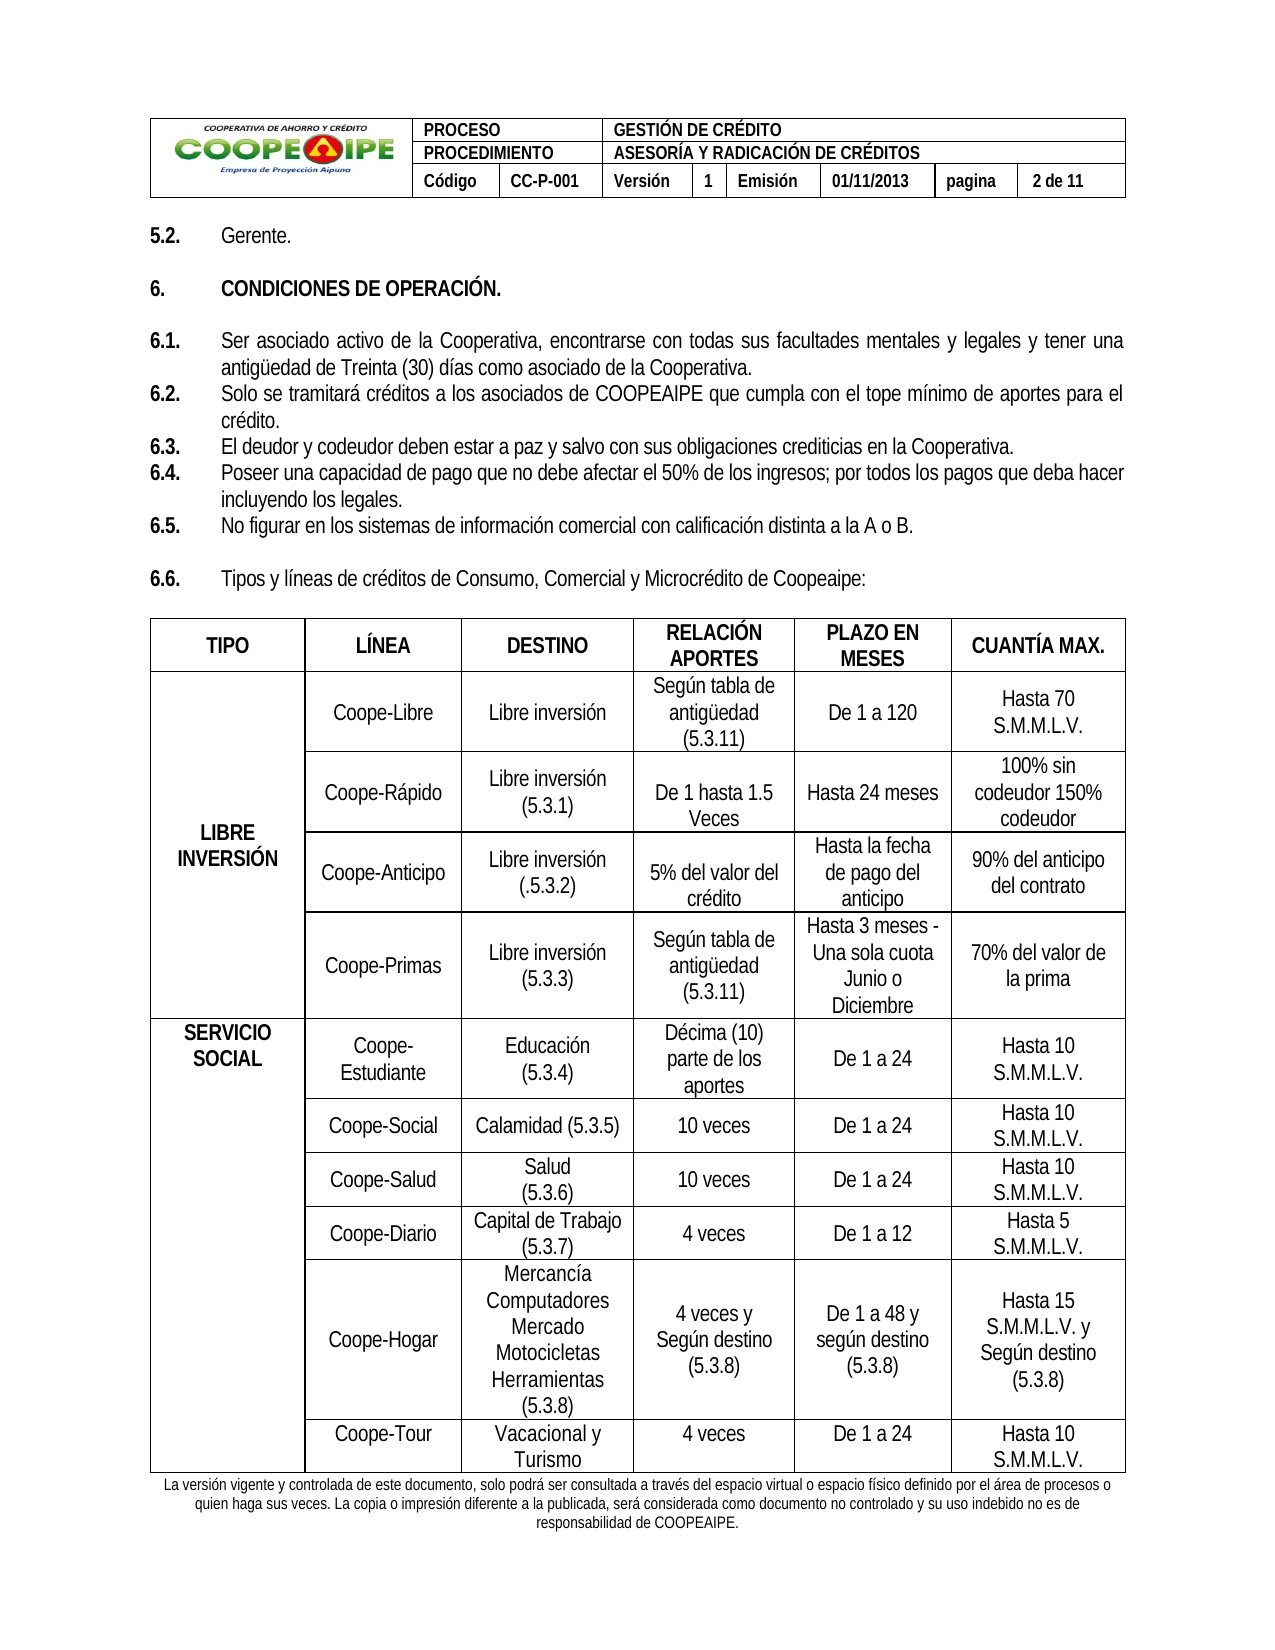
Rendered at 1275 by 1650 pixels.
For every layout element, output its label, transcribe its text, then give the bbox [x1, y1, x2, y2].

table_cell Hasta 3 meses - Una sola cuota Junio o Diciembre [795, 913, 951, 1018]
table_header PLAZO EN MESES [795, 619, 951, 671]
table_cell Hasta 10 S.M.M.L.V. [952, 1019, 1125, 1098]
table_header DESTINO [462, 619, 633, 671]
table_cell SERVICIO SOCIAL [151, 1019, 304, 1472]
table_cell Según tabla de antigüedad (5.3.11) [634, 672, 794, 751]
table_cell Coope-Hogar [306, 1260, 461, 1418]
table_cell Coope-Social [306, 1099, 461, 1152]
table_header RELACIÓN APORTES [634, 619, 794, 671]
list Tipos y líneas de créditos de Consumo, Comercial y Microcrédito de Coopeaipe: [150, 565, 1125, 591]
table_cell Coope-Anticipo [306, 833, 461, 911]
table_cell Coope-Diario [306, 1207, 461, 1259]
list No figurar en los sistemas de información comercial con calificación distinta a la A o B. [150, 512, 1125, 538]
table_cell De 1 a 24 [795, 1420, 951, 1472]
table_cell De 1 a 120 [795, 672, 951, 751]
table_cell Libre inversión [462, 672, 633, 751]
table_cell Coope-Primas [306, 913, 461, 1018]
table_cell Calamidad (5.3.5) [462, 1099, 633, 1152]
table_cell Coope-Estudiante [306, 1019, 461, 1098]
list Ser asociado activo de la Cooperativa, encontrarse con todas sus facultades mentales y legales y tener una antigüedad de Treinta (30) días como asociado de la Cooperativa. [150, 327, 1125, 380]
table_header CUANTÍA MAX. [952, 619, 1125, 671]
table_cell Hasta 24 meses [795, 752, 951, 831]
table_cell De 1 a 48 y según destino (5.3.8) [795, 1260, 951, 1418]
table_cell Libre inversión (.5.3.2) [462, 833, 633, 911]
table_cell Hasta 10 S.M.M.L.V. [952, 1099, 1125, 1152]
list Solo se tramitará créditos a los asociados de COOPEAIPE que cumpla con el tope mínimo de aportes para el crédito. [150, 380, 1125, 433]
table_cell 10 veces [634, 1153, 794, 1206]
table_cell 100% sin codeudor 150% codeudor [952, 752, 1125, 831]
table_cell De 1 a 24 [795, 1099, 951, 1152]
table_cell De 1 a 12 [795, 1207, 951, 1259]
table_cell 10 veces [634, 1099, 794, 1152]
table_cell Hasta 70 S.M.M.L.V. [952, 672, 1125, 751]
list El deudor y codeudor deben estar a paz y salvo con sus obligaciones crediticias en la Cooperativa. [150, 433, 1125, 459]
table_cell Educación (5.3.4) [462, 1019, 633, 1098]
picture [170, 119, 398, 176]
table_cell Décima (10) parte de los aportes [634, 1019, 794, 1098]
table_cell 4 veces [634, 1207, 794, 1259]
table_cell 70% del valor de la prima [952, 913, 1125, 1018]
table_cell Hasta la fecha de pago del anticipo [795, 833, 951, 911]
table_cell Mercancía Computadores Mercado Motocicletas Herramientas (5.3.8) [462, 1260, 633, 1418]
table_cell Libre inversión (5.3.3) [462, 913, 633, 1018]
table_cell De 1 a 24 [795, 1153, 951, 1206]
list Poseer una capacidad de pago que no debe afectar el 50% de los ingresos; por todos los pagos que deba hacer incluyendo los legales. [150, 459, 1125, 512]
table_header TIPO [151, 619, 304, 671]
table_cell De 1 a 24 [795, 1019, 951, 1098]
table_cell Hasta 5 S.M.M.L.V. [952, 1207, 1125, 1259]
table_cell Según tabla de antigüedad (5.3.11) [634, 913, 794, 1018]
table_header LÍNEA [306, 619, 461, 671]
table_cell Hasta 10 S.M.M.L.V. [952, 1420, 1125, 1472]
table_cell 90% del anticipo del contrato [952, 833, 1125, 911]
list CONDICIONES DE OPERACIÓN. [150, 275, 1125, 301]
table_cell Hasta 15 S.M.M.L.V. y Según destino (5.3.8) [952, 1260, 1125, 1418]
table_cell 4 veces y Según destino (5.3.8) [634, 1260, 794, 1418]
table_cell Coope-Tour [306, 1420, 461, 1472]
table_cell Coope-Rápido [306, 752, 461, 831]
table_cell Libre inversión (5.3.1) [462, 752, 633, 831]
table_cell 5% del valor del crédito [634, 833, 794, 911]
table_cell 4 veces [634, 1420, 794, 1472]
table_cell LIBRE INVERSIÓN [151, 672, 304, 1018]
table_cell Hasta 10 S.M.M.L.V. [952, 1153, 1125, 1206]
table_cell De 1 hasta 1.5 Veces [634, 752, 794, 831]
table_cell Salud (5.3.6) [462, 1153, 633, 1206]
table_cell Coope-Libre [306, 672, 461, 751]
table_cell Vacacional y Turismo (5.3.9) [462, 1420, 633, 1472]
table_cell Capital de Trabajo (5.3.7) [462, 1207, 633, 1259]
list Gerente. [150, 222, 1125, 248]
table_cell Coope-Salud [306, 1153, 461, 1206]
